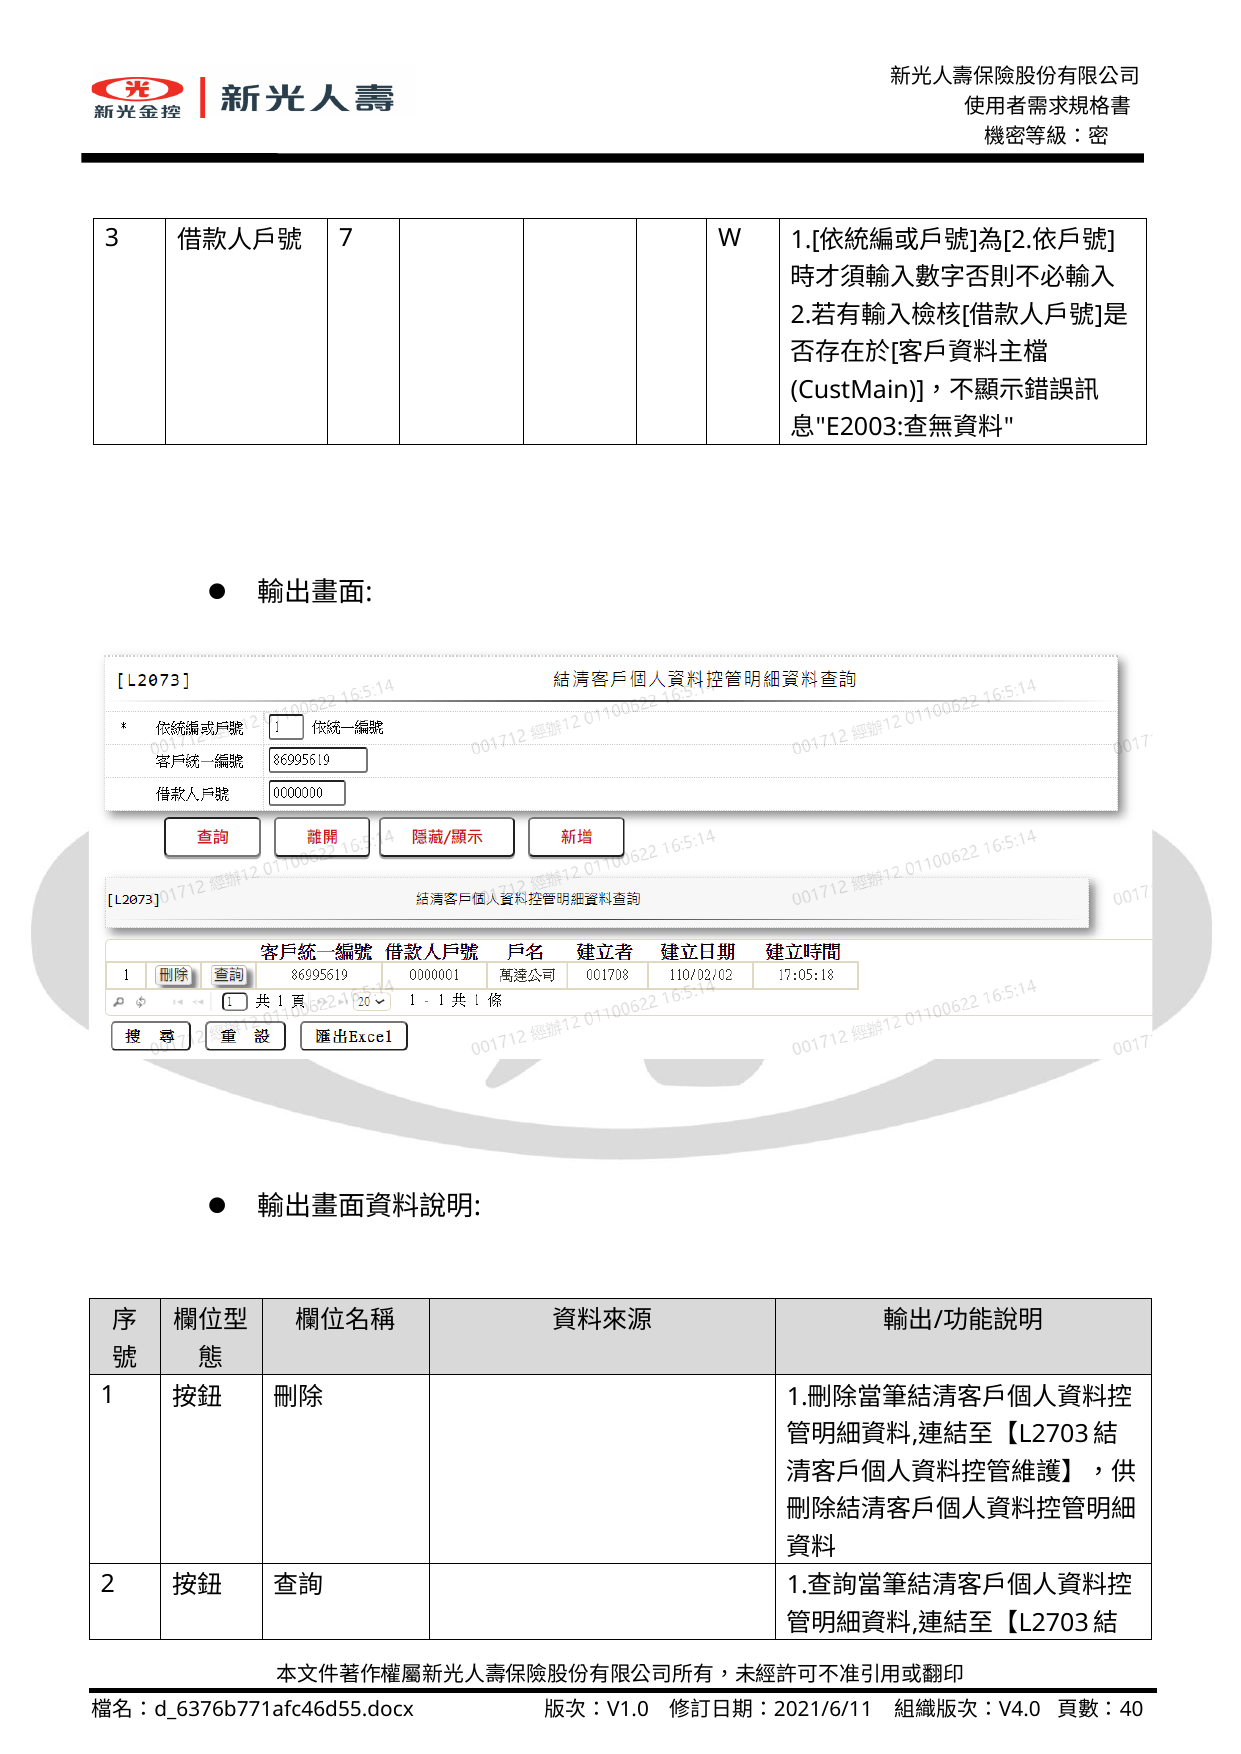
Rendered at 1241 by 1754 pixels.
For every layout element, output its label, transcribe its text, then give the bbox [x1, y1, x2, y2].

table_cell 按鈕 [161, 1564, 262, 1639]
picture [25, 646, 1215, 1166]
table_cell [430, 1375, 775, 1563]
table_cell [430, 1564, 775, 1639]
picture [91, 61, 417, 118]
table_cell 3 [94, 219, 165, 443]
table_cell 2 [90, 1564, 160, 1639]
table_cell 按鈕 [161, 1375, 262, 1563]
table_cell 刪除 [263, 1375, 429, 1563]
table_cell [400, 219, 523, 443]
table_cell 1.刪除當筆結清客戶個人資料控管明細資料,連結至【L2703結清客戶個人資料控管維護】，供刪除結清客戶個人資料控管明細資料 [776, 1375, 1151, 1563]
table_header 欄位型態 [161, 1299, 262, 1374]
table_cell W [707, 219, 779, 443]
table_cell 7 [328, 219, 399, 443]
table_cell [637, 219, 706, 443]
table_cell 1.[依統編或戶號]為[2.依戶號]時才須輸入數字否則不必輸入 2.若有輸入檢核[借款人戶號]是否存在於[客戶資料主檔(CustMain)]，不顯示錯誤訊息"E2003:查無資料" [780, 219, 1146, 443]
table_cell 查詢 [263, 1564, 429, 1639]
list 輸出畫面資料說明: [207, 1184, 1152, 1223]
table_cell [776, 1564, 1151, 1639]
table_cell 借款人戶號 [166, 219, 327, 443]
list 輸出畫面: [207, 569, 1152, 609]
table_header 資料來源 [430, 1299, 775, 1374]
table_cell [524, 219, 636, 443]
table_header 輸出/功能說明 [776, 1299, 1151, 1374]
table_header 欄位名稱 [263, 1299, 429, 1374]
table_header 序號 [90, 1299, 160, 1374]
table_cell 1 [90, 1375, 160, 1563]
